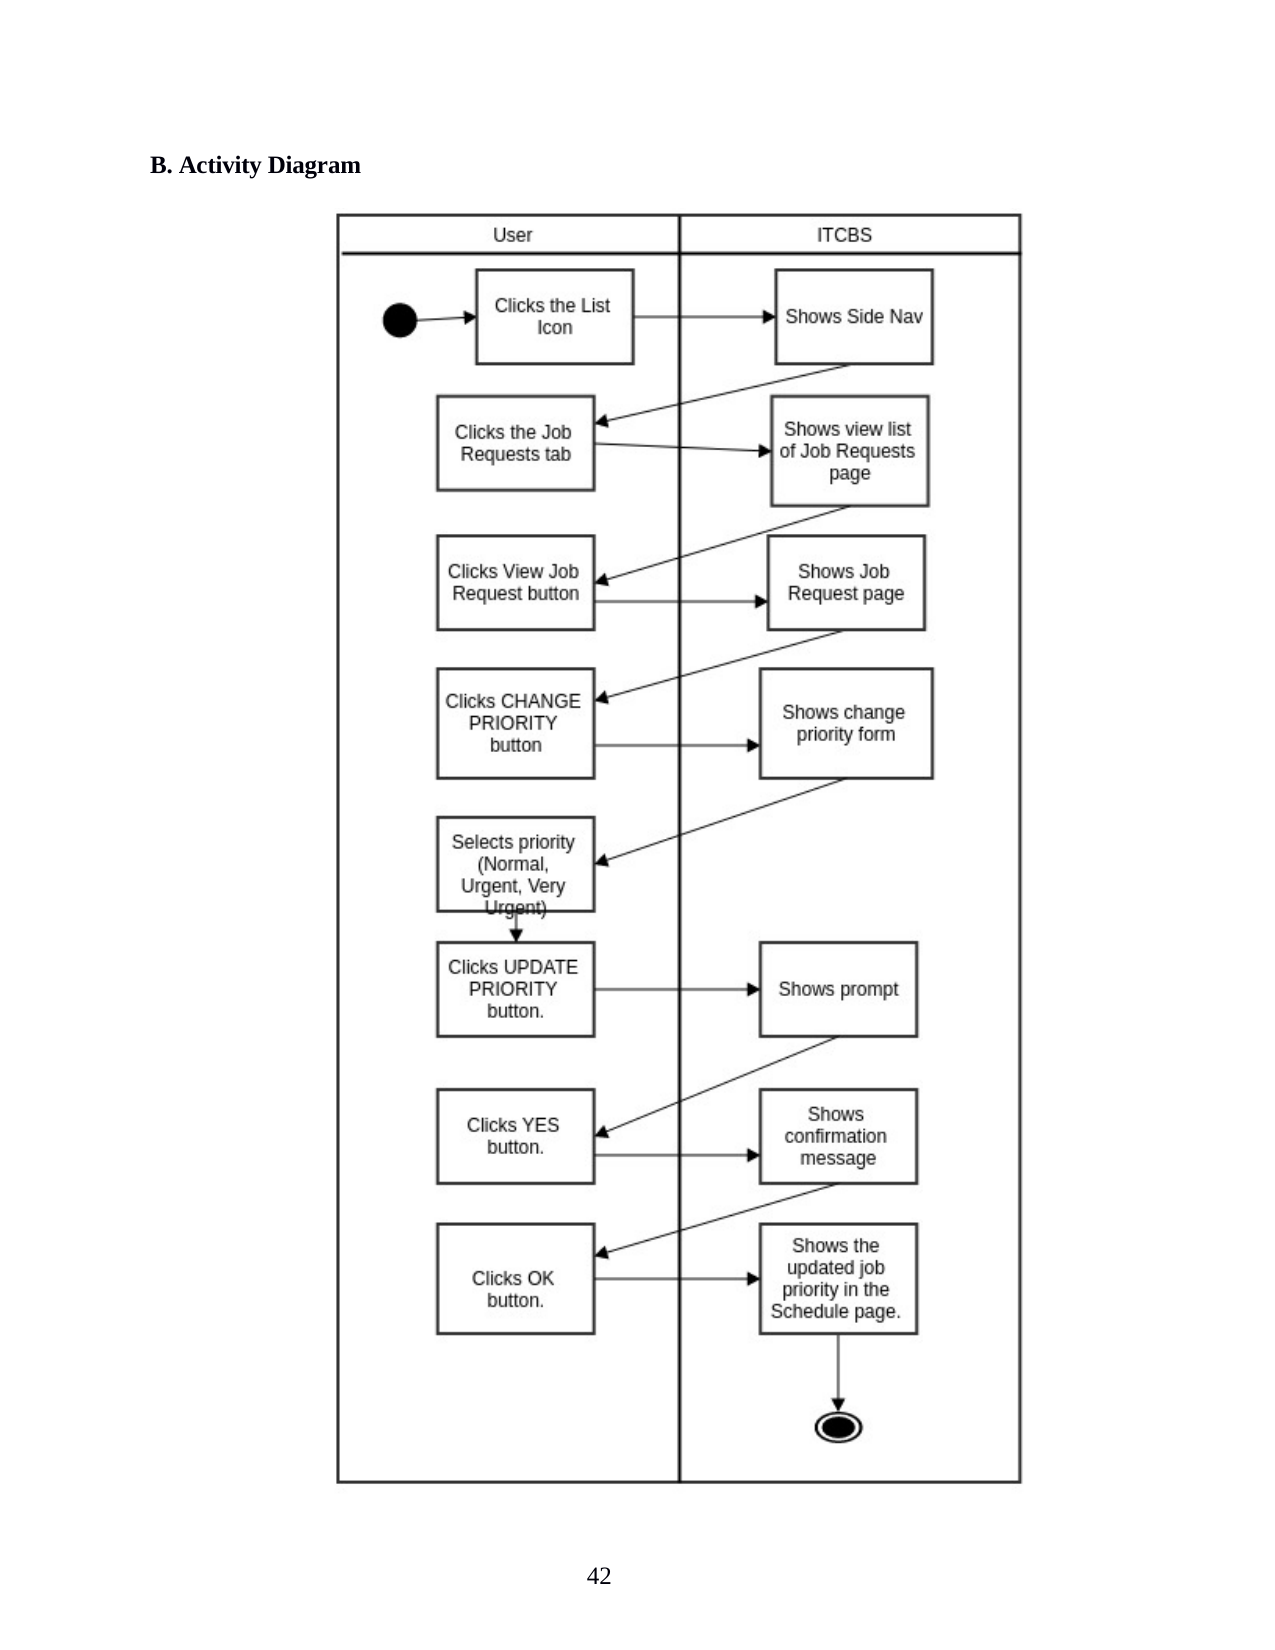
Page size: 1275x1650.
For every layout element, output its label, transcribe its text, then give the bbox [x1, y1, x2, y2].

picture [289, 208, 1059, 1498]
text B. Activity Diagram [150, 150, 1125, 179]
